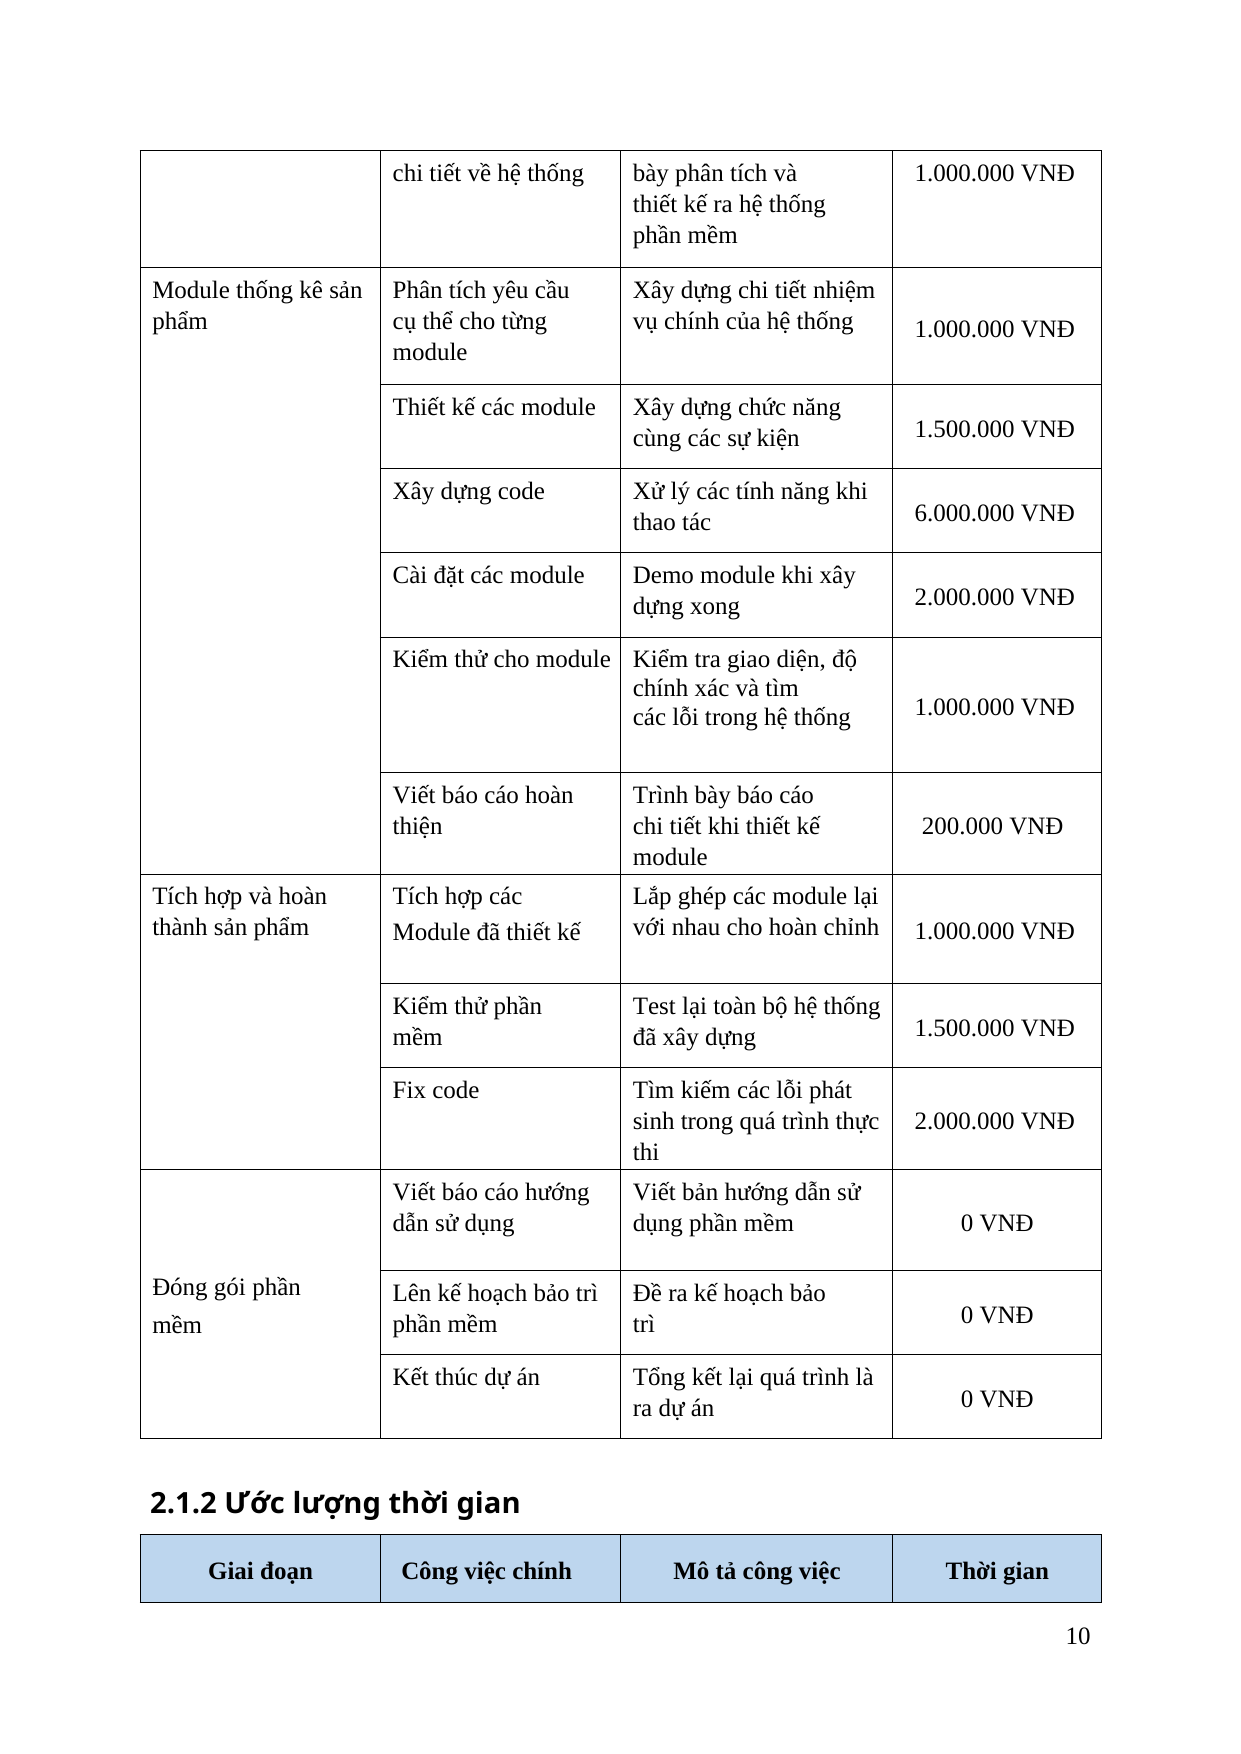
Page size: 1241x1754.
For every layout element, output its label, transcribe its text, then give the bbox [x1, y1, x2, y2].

table_cell Đề ra kế hoạch bảo trì [621, 1271, 892, 1354]
table_cell 1.000.000 VNĐ [893, 875, 1101, 983]
table_cell 0 VNĐ [893, 1170, 1101, 1270]
table_cell Đóng gói phần mềm [141, 1170, 380, 1438]
table_cell Test lại toàn bộ hệ thống đã xây dựng [621, 984, 892, 1067]
table_header chi tiết về hệ thống [381, 151, 620, 267]
table_header bày phân tích và thiết kế ra hệ thống phần mềm [621, 151, 892, 267]
table_cell 6.000.000 VNĐ [893, 469, 1101, 552]
table_cell Lắp ghép các module lại với nhau cho hoàn chỉnh [621, 875, 892, 983]
table_cell Tích hợp và hoàn thành sản phẩm [141, 875, 380, 1168]
table_cell Trình bày báo cáo chi tiết khi thiết kế module [621, 773, 892, 873]
table_cell 1.500.000 VNĐ [893, 385, 1101, 468]
table_cell 2.000.000 VNĐ [893, 1068, 1101, 1168]
table_cell Viết báo cáo hoàn thiện [381, 773, 620, 873]
table_cell Xây dựng chức năng cùng các sự kiện [621, 385, 892, 468]
table_cell 1.500.000 VNĐ [893, 984, 1101, 1067]
table_cell Tổng kết lại quá trình là ra dự án [621, 1355, 892, 1438]
table_cell 1.000.000 VNĐ [893, 638, 1101, 772]
table_cell Kiểm tra giao diện, độ chính xác và tìm các lỗi trong hệ thống [621, 638, 892, 772]
table_cell Viết bản hướng dẫn sử dụng phần mềm [621, 1170, 892, 1270]
table_cell Cài đặt các module [381, 553, 620, 637]
table_header Mô tả công việc [621, 1535, 892, 1602]
table_cell Viết báo cáo hướng dẫn sử dụng [381, 1170, 620, 1270]
table_cell Thiết kế các module [381, 385, 620, 468]
table_cell 0 VNĐ [893, 1271, 1101, 1354]
table_header Công việc chính [381, 1535, 620, 1602]
table_cell Module thống kê sản phẩm [141, 268, 380, 873]
table_cell 200.000 VNĐ [893, 773, 1101, 873]
table_cell Xây dựng code [381, 469, 620, 552]
table_cell Xây dựng chi tiết nhiệm vụ chính của hệ thống [621, 268, 892, 384]
table_header [141, 151, 380, 267]
table_cell 2.000.000 VNĐ [893, 553, 1101, 637]
table_cell Kết thúc dự án [381, 1355, 620, 1438]
table_cell Kiểm thử cho module [381, 638, 620, 772]
table_cell Fix code [381, 1068, 620, 1168]
table_cell 0 VNĐ [893, 1355, 1101, 1438]
table_cell Xử lý các tính năng khi thao tác [621, 469, 892, 552]
table_cell 1.000.000 VNĐ [893, 268, 1101, 384]
table_cell Tích hợp các Module đã thiết kế [381, 875, 620, 983]
table_cell Demo module khi xây dựng xong [621, 553, 892, 637]
table_cell Kiểm thử phần mềm [381, 984, 620, 1067]
subtitle 2.1.2 Ước lượng thời gian [150, 1482, 1090, 1522]
table_cell Phân tích yêu cầu cụ thể cho từng module [381, 268, 620, 384]
table_header Thời gian [893, 1535, 1101, 1602]
table_cell Lên kế hoạch bảo trì phần mềm [381, 1271, 620, 1354]
table_header 1.000.000 VNĐ [893, 151, 1101, 267]
table_header Giai đoạn [141, 1535, 380, 1602]
table_cell Tìm kiếm các lỗi phát sinh trong quá trình thực thi [621, 1068, 892, 1168]
